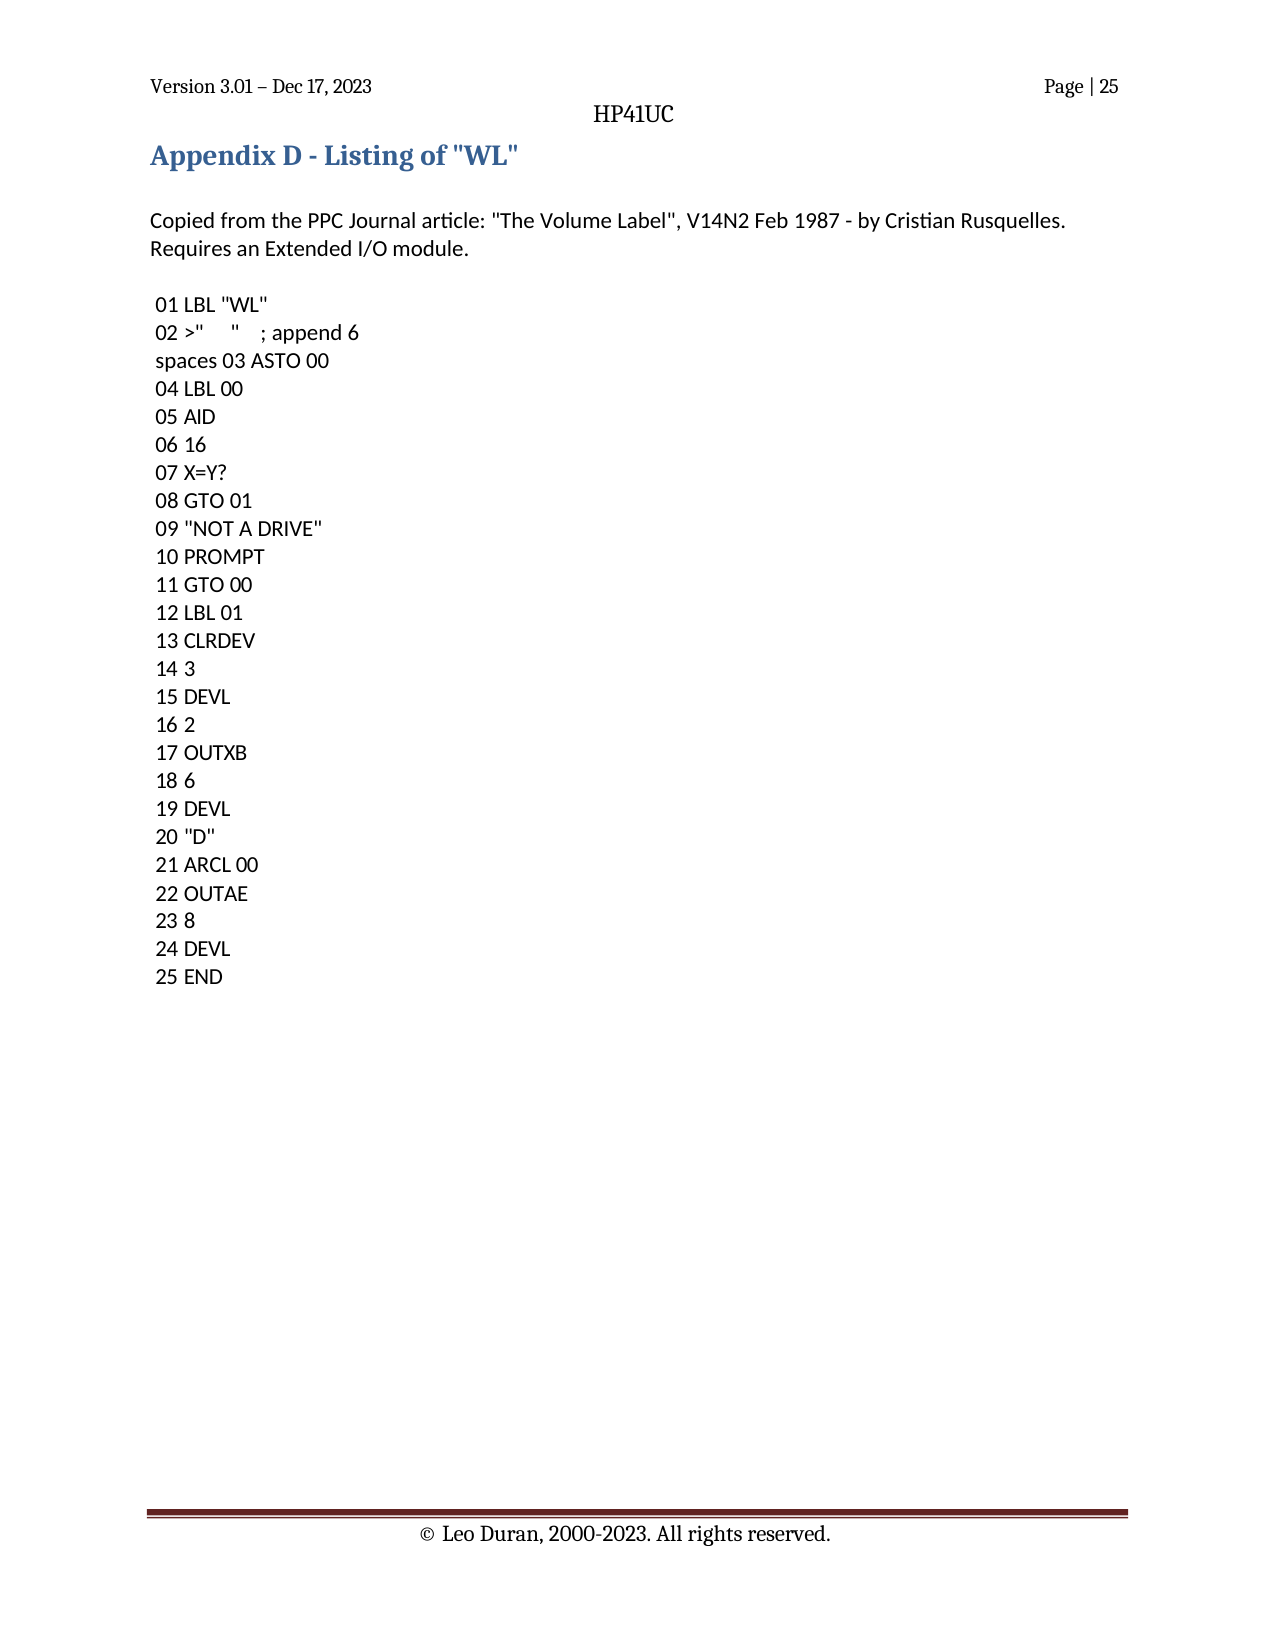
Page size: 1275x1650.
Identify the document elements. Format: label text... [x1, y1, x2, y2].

subtitle OUTXB [155, 738, 1148, 766]
text Copied from the PPC Journal article: "The Volume Label", V14N2 Feb 1987 - by Cristian Rusquelles. Requires an Extended I/O module. [150, 206, 1119, 262]
list 6 [155, 766, 1148, 794]
subtitle CLRDEV [155, 627, 1148, 654]
subtitle X=Y? [155, 458, 1148, 486]
subtitle Appendix D - Listing of "WL" [150, 139, 1148, 173]
subtitle GTO 00 [155, 571, 1148, 598]
subtitle DEVL [155, 682, 1148, 710]
subtitle OUTAE [155, 879, 1148, 907]
subtitle LBL 01 [155, 598, 1148, 627]
subtitle GTO 01 [155, 486, 1148, 514]
subtitle "NOT A DRIVE" [155, 514, 1148, 542]
subtitle ARCL 00 [155, 851, 1148, 879]
subtitle AID [155, 402, 1148, 430]
list >" " ; append 6 spaces 03 ASTO 00 [155, 318, 426, 374]
subtitle PROMPT [155, 542, 1148, 571]
subtitle DEVL [155, 794, 1148, 822]
list 8 [155, 907, 1148, 934]
list 2 [155, 710, 1148, 738]
subtitle DEVL [155, 934, 1148, 962]
subtitle END [155, 962, 1148, 990]
list 16 [155, 430, 1148, 458]
list 3 [155, 654, 1148, 682]
subtitle "D" [155, 822, 1148, 851]
subtitle LBL 00 [155, 374, 1148, 402]
subtitle LBL "WL" [155, 290, 1148, 318]
